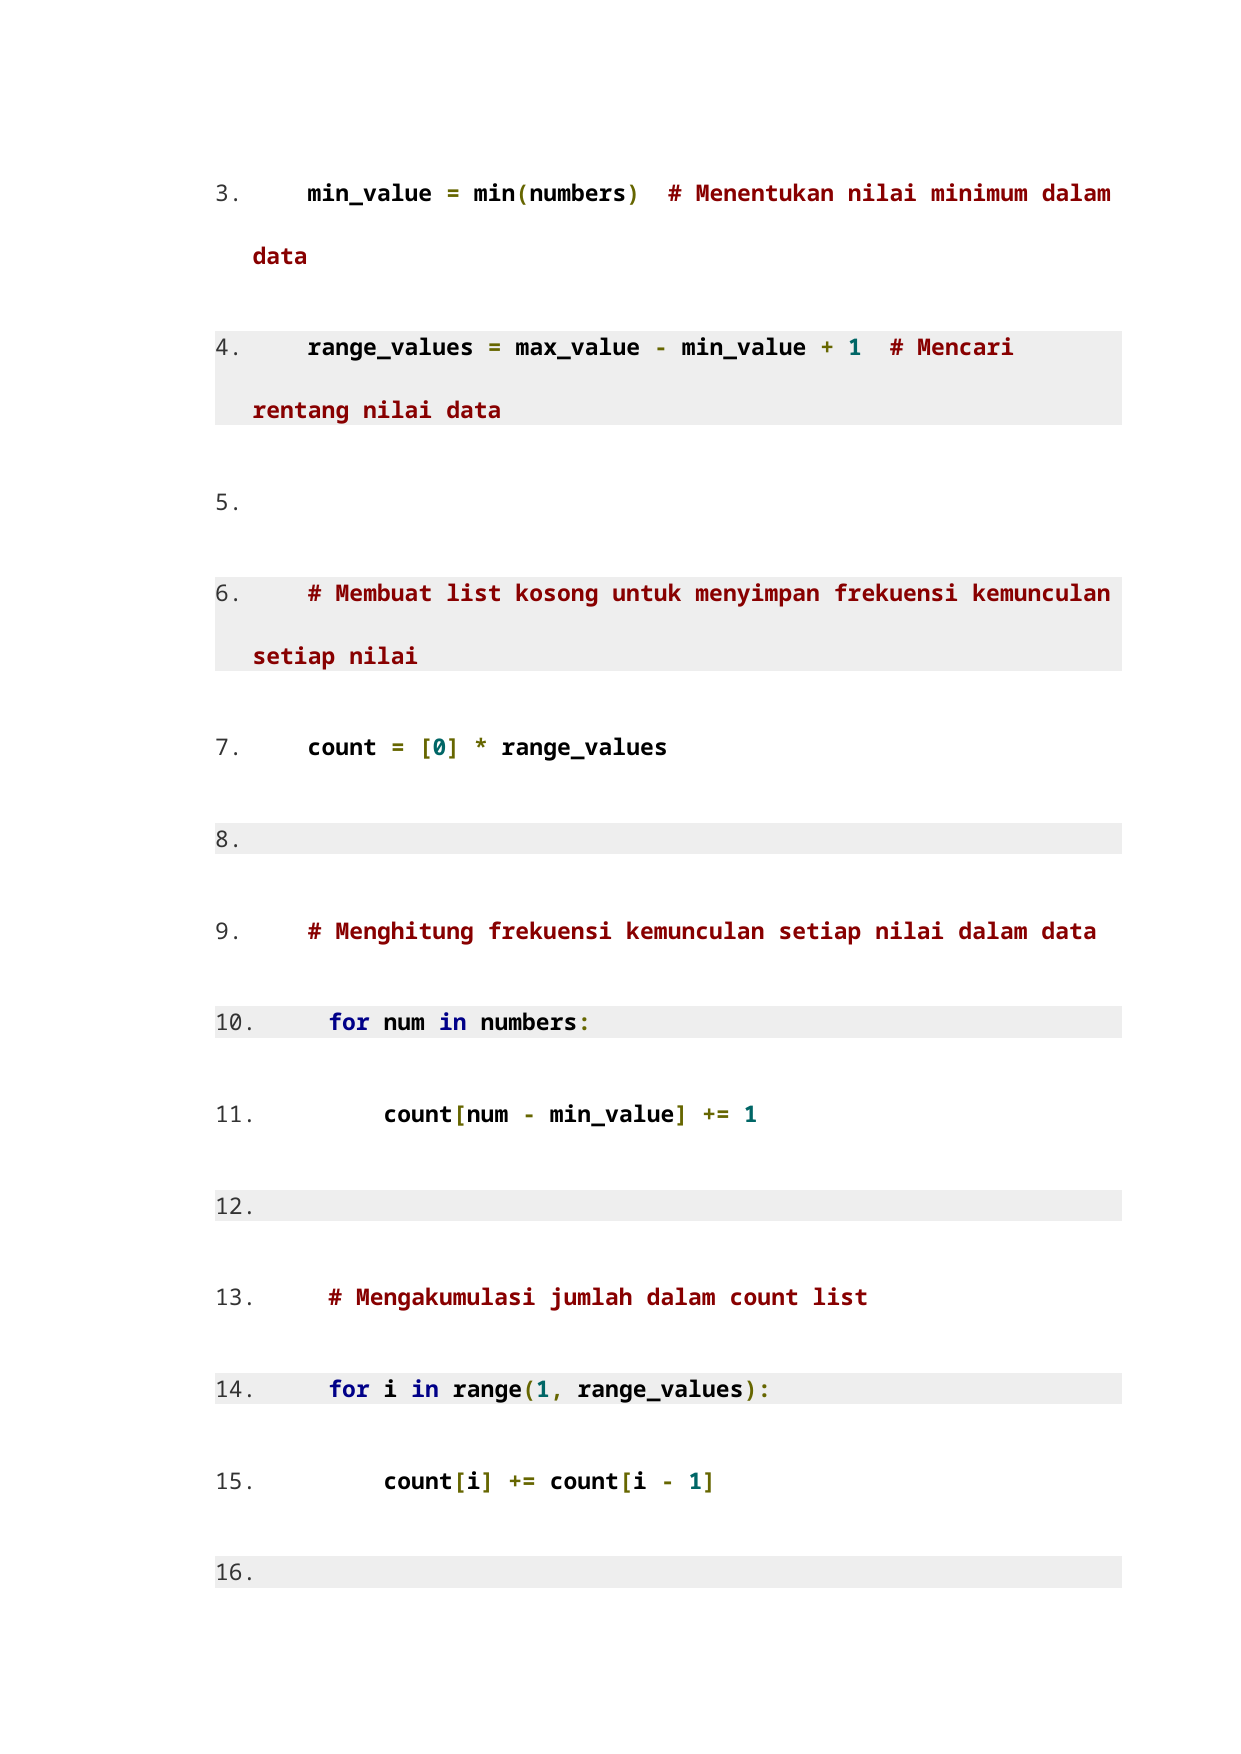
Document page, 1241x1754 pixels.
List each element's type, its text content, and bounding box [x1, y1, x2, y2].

list # Membuat list kosong untuk menyimpan frekuensi kemunculan setiap nilai [215, 577, 1122, 671]
list range_values = max_value - min_value + 1 # Mencari rentang nilai data [215, 331, 1122, 425]
list # Mengakumulasi jumlah dalam count list [215, 1281, 1122, 1313]
list for num in numbers: [215, 1006, 1122, 1038]
list count[i] += count[i - 1] [215, 1465, 1122, 1496]
list count = [0] * range_values [215, 731, 1122, 763]
list for i in range(1, range_values): [215, 1373, 1122, 1404]
list min_value = min(numbers) # Menentukan nilai minimum dalam data [215, 177, 1122, 271]
list # Menghitung frekuensi kemunculan setiap nilai dalam data [215, 915, 1122, 946]
list count[num - min_value] += 1 [215, 1098, 1122, 1129]
